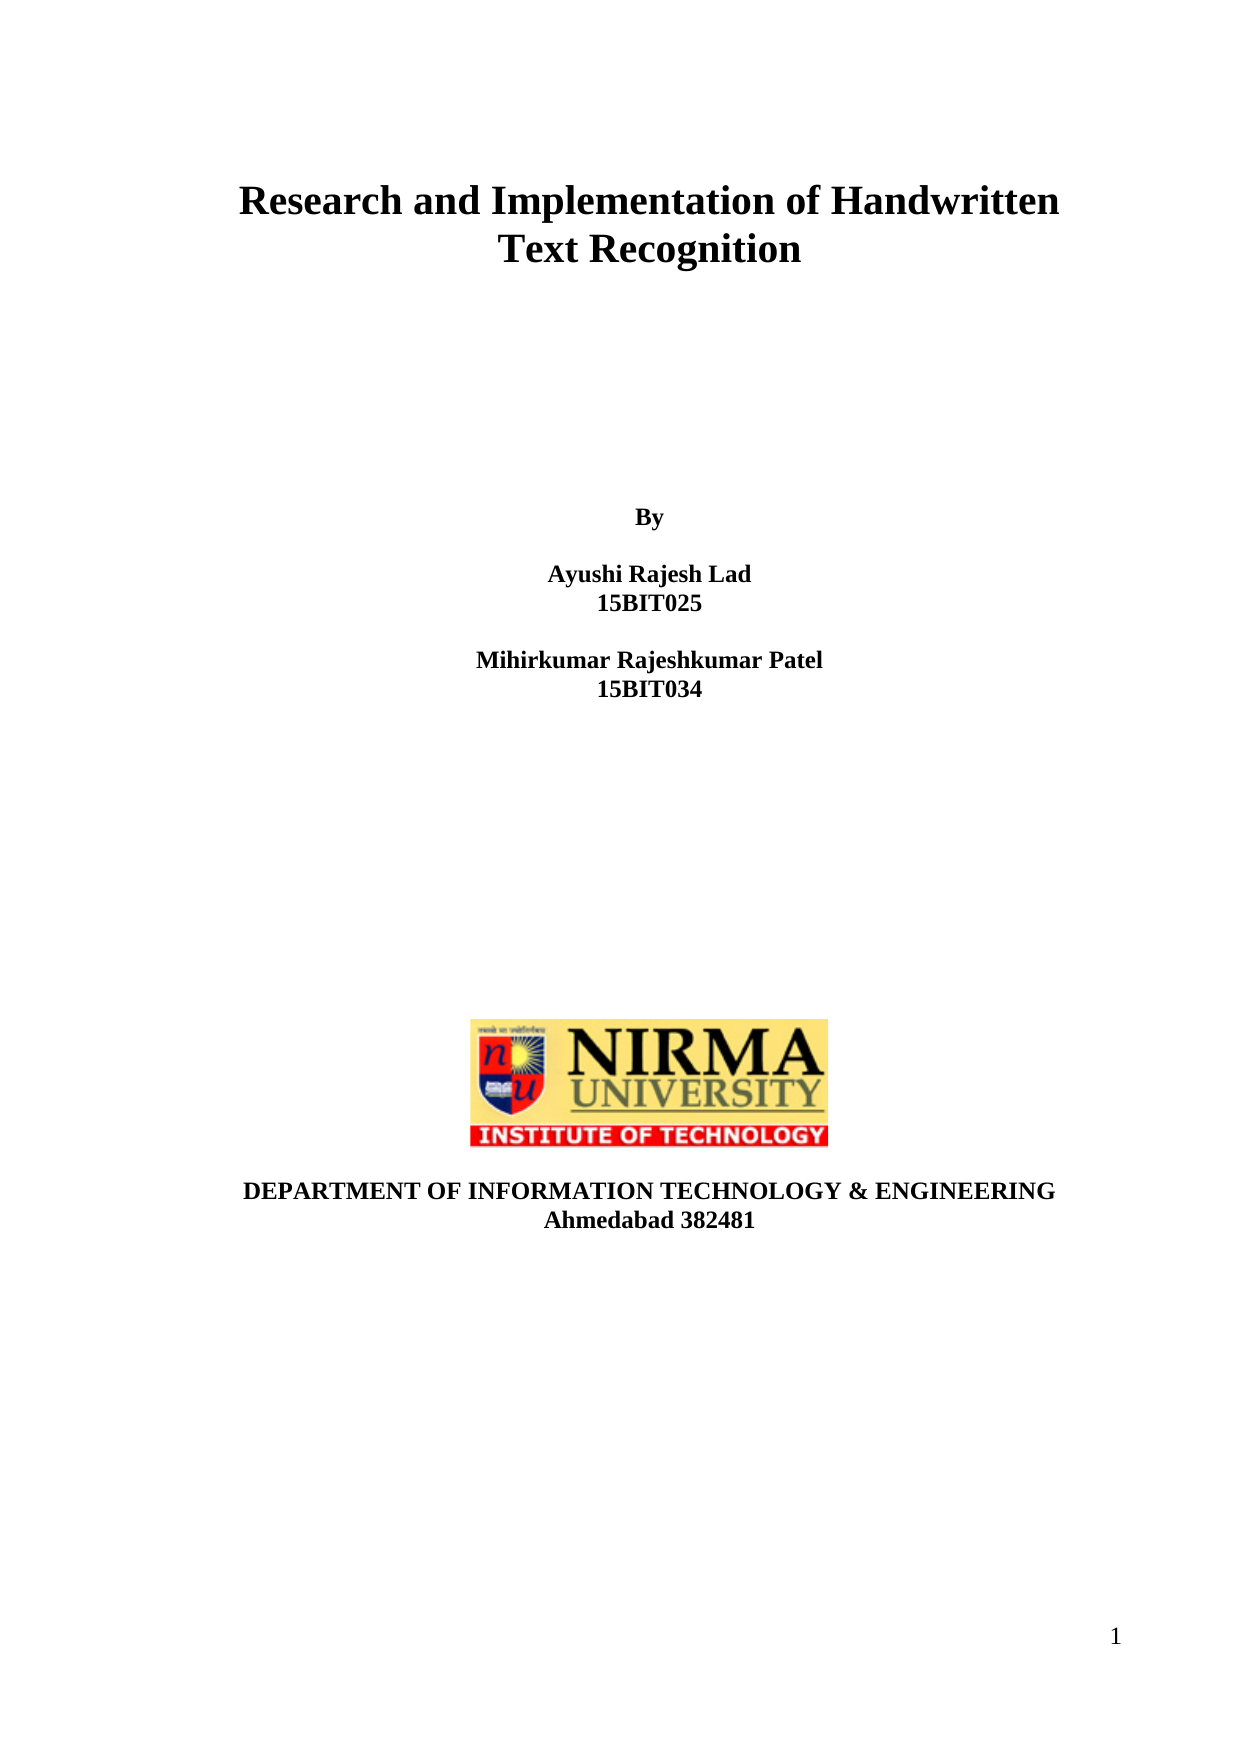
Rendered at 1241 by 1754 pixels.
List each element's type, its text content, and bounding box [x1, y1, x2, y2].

text 15BIT025 [177, 588, 1122, 617]
picture [470, 1019, 829, 1148]
text Text Recognition [177, 224, 1122, 272]
text Ahmedabad 382481 [177, 1205, 1122, 1233]
text Mihirkumar Rajeshkumar Patel [177, 645, 1122, 674]
text Research and Implementation of Handwritten [177, 176, 1122, 224]
text DEPARTMENT OF INFORMATION TECHNOLOGY & ENGINEERING [177, 1176, 1122, 1205]
text By [177, 502, 1122, 530]
text 15BIT034 [177, 674, 1122, 703]
text Ayushi Rajesh Lad [177, 559, 1122, 588]
